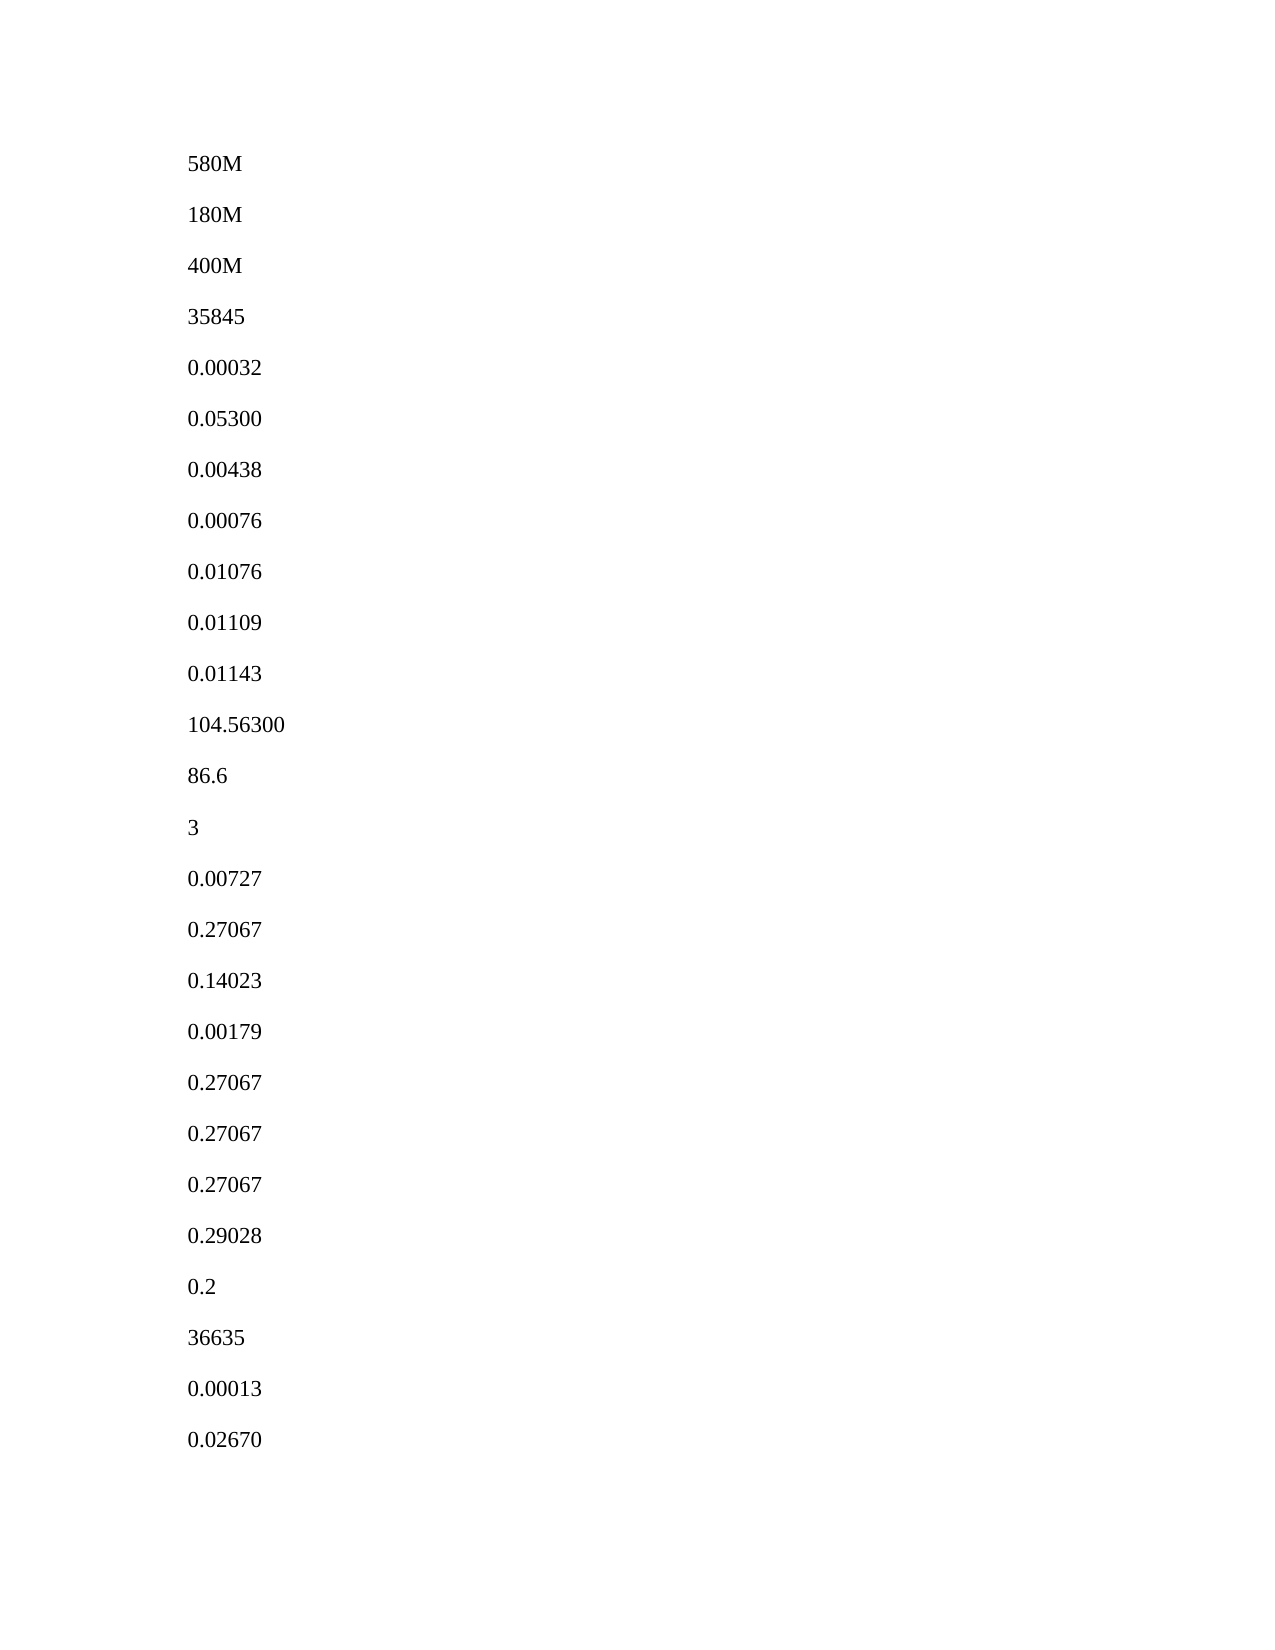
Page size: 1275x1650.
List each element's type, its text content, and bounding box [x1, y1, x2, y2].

table_cell 400M [176, 252, 1076, 303]
table_cell 0.02670 [176, 1426, 1076, 1477]
table_cell 0.29028 [176, 1222, 1076, 1273]
table_cell 0.01076 [176, 558, 1076, 609]
table_cell 0.2 [176, 1273, 1076, 1324]
table_cell 0.00076 [176, 507, 1076, 558]
table_cell 0.01109 [176, 609, 1076, 660]
table_cell 104.56300 [176, 711, 1076, 762]
table_cell 0.00727 [176, 865, 1076, 916]
table_cell 0.27067 [176, 1120, 1076, 1171]
table_cell 3 [176, 814, 1076, 864]
table_cell 86.6 [176, 763, 1076, 813]
table_cell 0.00032 [176, 354, 1076, 405]
table_cell 180M [176, 201, 1076, 252]
table_cell 36635 [176, 1324, 1076, 1375]
table_cell 0.00179 [176, 1018, 1076, 1069]
table_cell 0.01143 [176, 660, 1076, 711]
table_cell 0.00013 [176, 1375, 1076, 1426]
table_cell 0.27067 [176, 916, 1076, 967]
table_header 580M [176, 150, 1076, 201]
table_cell 0.05300 [176, 405, 1076, 456]
table_cell 0.27067 [176, 1171, 1076, 1222]
table_cell 0.14023 [176, 967, 1076, 1018]
table_cell 35845 [176, 303, 1076, 354]
table_cell 0.00438 [176, 456, 1076, 507]
table_cell 0.27067 [176, 1069, 1076, 1120]
